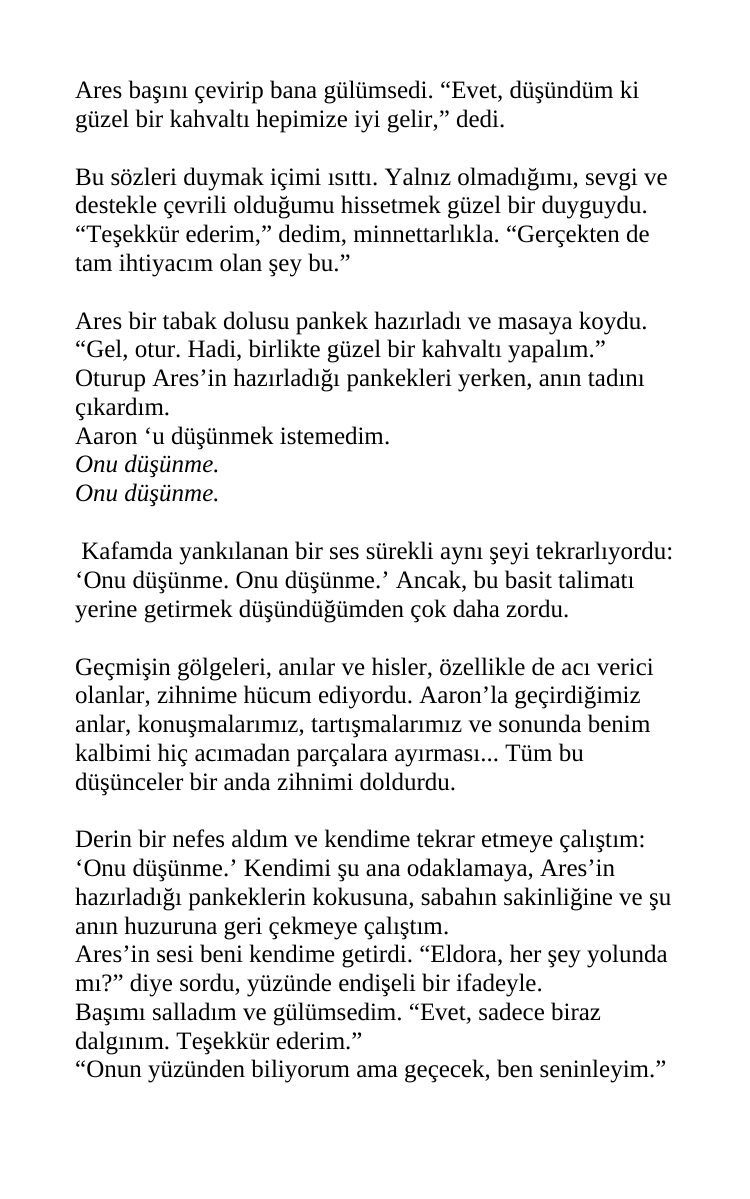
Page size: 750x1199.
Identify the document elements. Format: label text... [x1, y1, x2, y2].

text Oturup Ares’in hazırladığı pankekleri yerken, anın tadını çıkardım. [75, 363, 675, 421]
text “Onun yüzünden biliyorum ama geçecek, ben seninleyim.” [75, 1054, 675, 1083]
text Ares bir tabak dolusu pankek hazırladı ve masaya koydu. “Gel, otur. Hadi, birlikte güzel bir kahvaltı yapalım.” [75, 306, 675, 363]
text Onu düşünme. [75, 478, 675, 507]
text Kafamda yankılanan bir ses sürekli aynı şeyi tekrarlıyordu: ‘Onu düşünme. Onu düşünme.’ Ancak, bu basit talimatı yerine getirmek düşündüğümden çok daha zordu. [75, 536, 675, 622]
text Derin bir nefes aldım ve kendime tekrar etmeye çalıştım: ‘Onu düşünme.’ Kendimi şu ana odaklamaya, Ares’in hazırladığı pankeklerin kokusuna, sabahın sakinliğine ve şu anın huzuruna geri çekmeye çalıştım. [75, 824, 675, 939]
text Başımı salladım ve gülümsedim. “Evet, sadece biraz dalgınım. Teşekkür ederim.” [75, 997, 675, 1054]
text Onu düşünme. [75, 449, 675, 478]
text Bu sözleri duymak içimi ısıttı. Yalnız olmadığımı, sevgi ve destekle çevrili olduğumu hissetmek güzel bir duyguydu. “Teşekkür ederim,” dedim, minnettarlıkla. “Gerçekten de tam ihtiyacım olan şey bu.” [75, 162, 675, 277]
text Ares başını çevirip bana gülümsedi. “Evet, düşündüm ki güzel bir kahvaltı hepimize iyi gelir,” dedi. [75, 75, 675, 132]
text Ares’in sesi beni kendime getirdi. “Eldora, her şey yolunda mı?” diye sordu, yüzünde endişeli bir ifadeyle. [75, 939, 675, 997]
text Aaron ‘u düşünmek istemedim. [75, 421, 675, 449]
text Geçmişin gölgeleri, anılar ve hisler, özellikle de acı verici olanlar, zihnime hücum ediyordu. Aaron’la geçirdiğimiz anlar, konuşmalarımız, tartışmalarımız ve sonunda benim kalbimi hiç acımadan parçalara ayırması... Tüm bu düşünceler bir anda zihnimi doldurdu. [75, 652, 675, 795]
